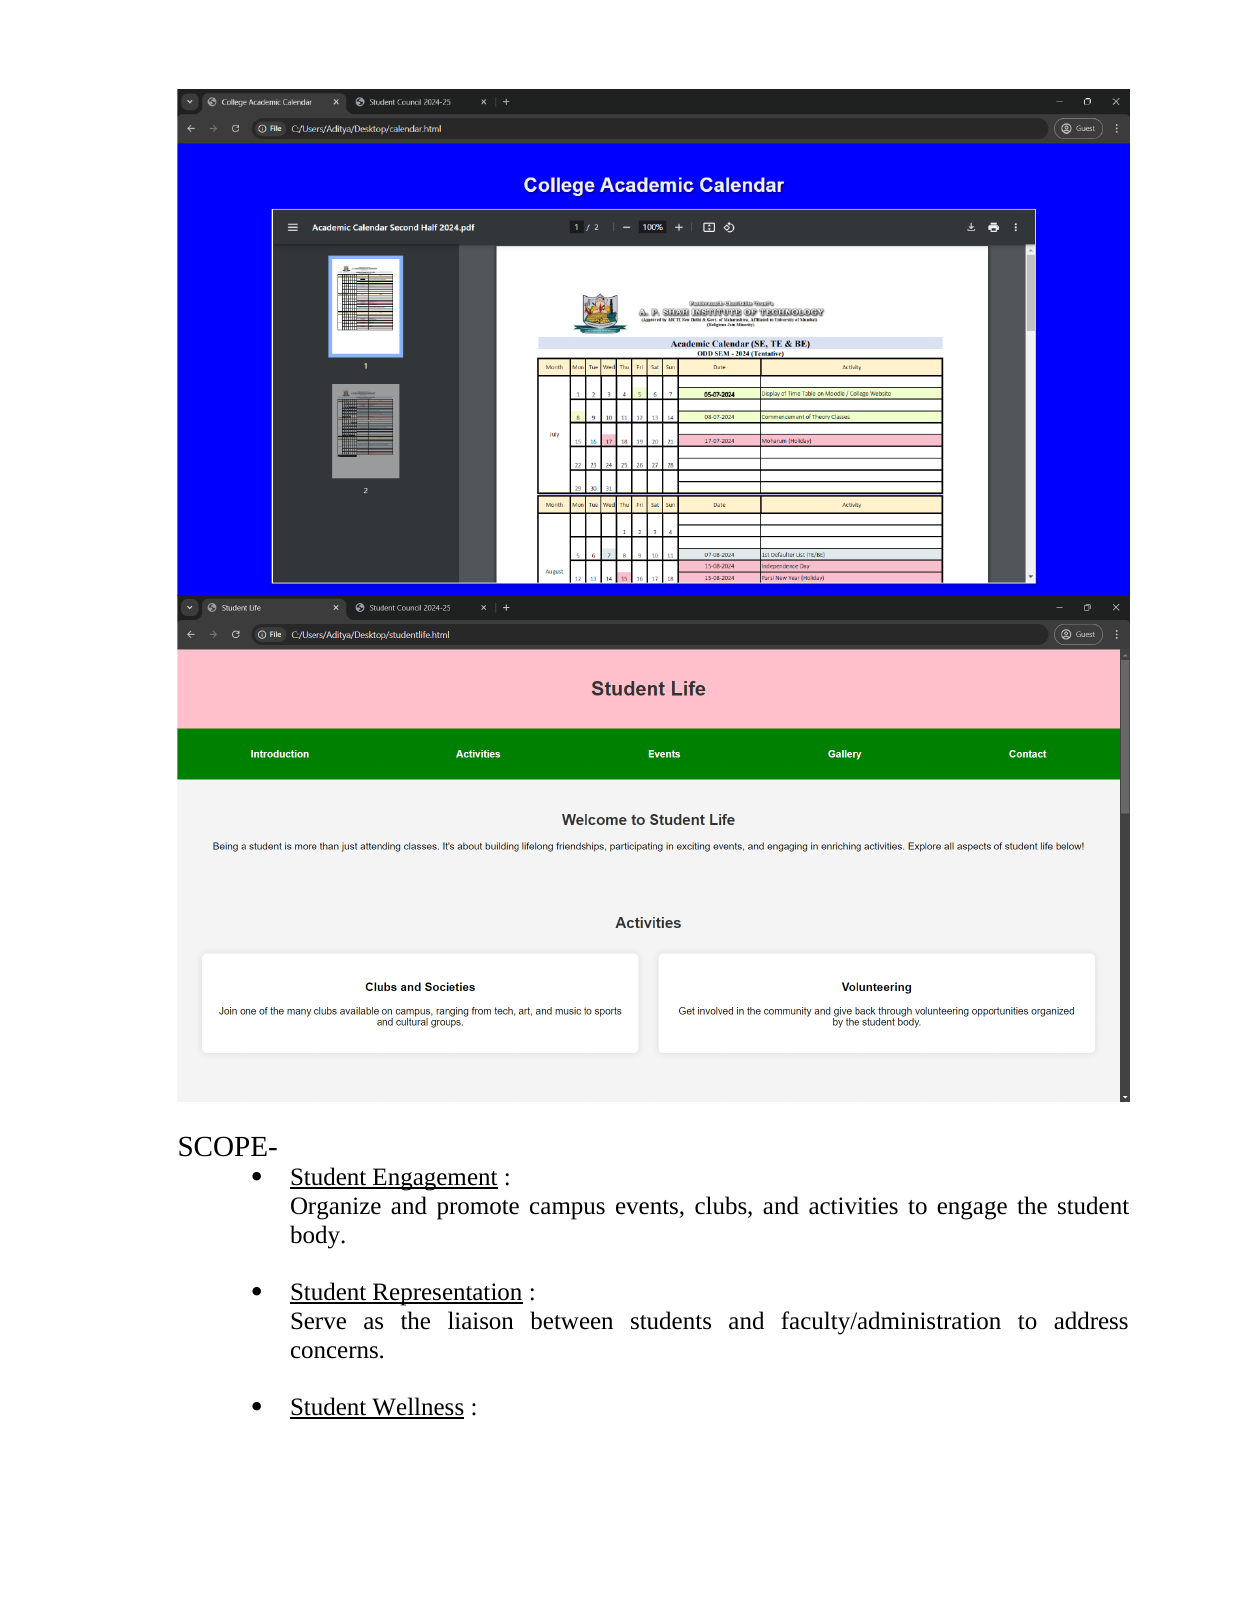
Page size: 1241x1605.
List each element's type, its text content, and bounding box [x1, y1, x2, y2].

text Organize and promote campus events, clubs, and activities to engage the student body. [290, 1191, 1130, 1249]
list Student Representation : [252, 1277, 1130, 1306]
text SCOPE- [177, 1129, 1130, 1162]
list Student Wellness : [252, 1392, 1130, 1421]
list Student Engagement : [252, 1162, 1130, 1191]
picture [177, 89, 1130, 1102]
text Serve as the liaison between students and faculty/administration to address concerns. [290, 1306, 1130, 1364]
